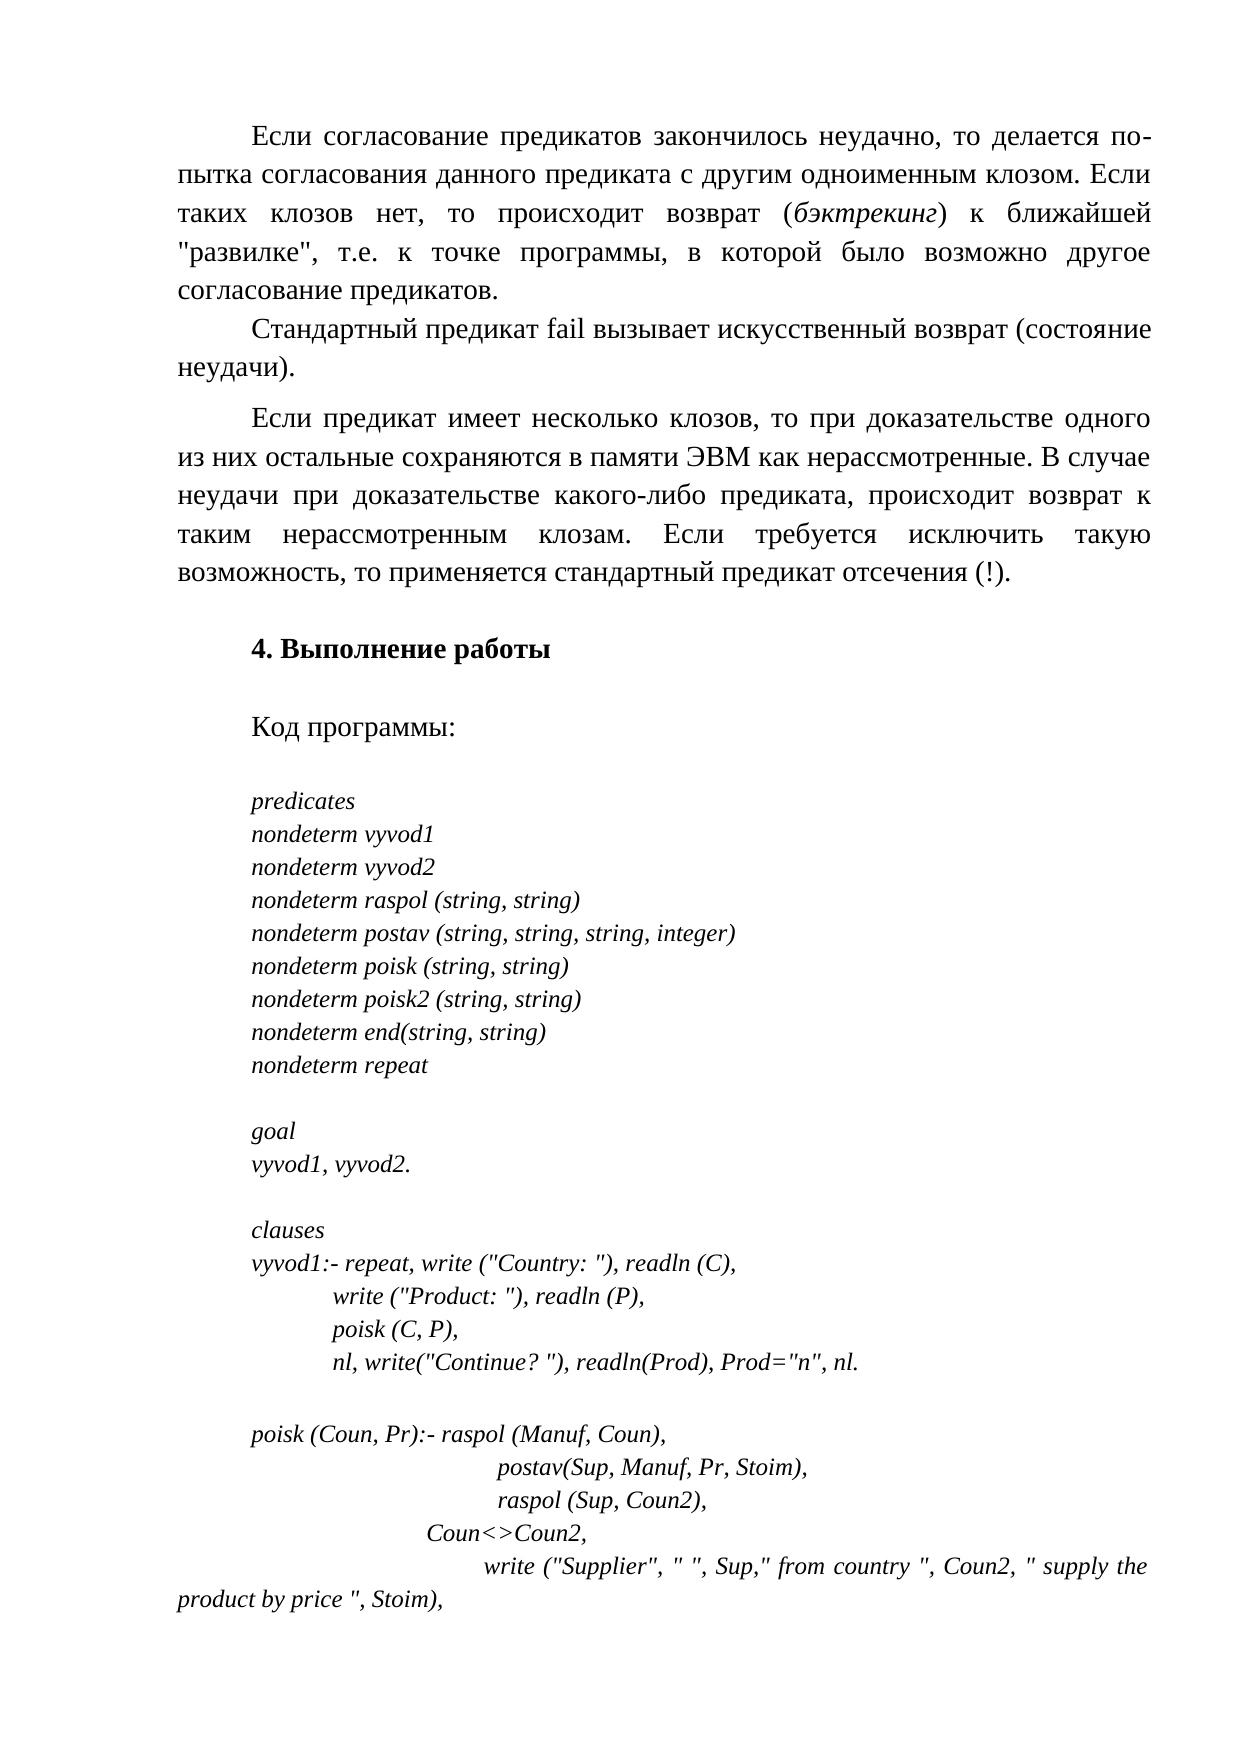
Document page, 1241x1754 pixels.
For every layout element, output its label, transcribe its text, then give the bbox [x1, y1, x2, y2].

text vyvod1, vyvod2. [177, 1149, 1152, 1178]
text nl, write("Continue? "), readln(Prod), Prod="n", nl. [177, 1347, 1152, 1376]
text nondeterm postav (string, string, string, integer) [177, 918, 1152, 947]
text write ("Supplier", " ", Sup," from country ", Coun2, " supply the product by price ", Stoim), [177, 1551, 1152, 1613]
text clauses [177, 1215, 1152, 1244]
text Код программы: [177, 709, 1152, 742]
text nondeterm repeat [177, 1050, 1152, 1079]
text goal [177, 1116, 1152, 1145]
text poisk (C, P), [177, 1314, 1152, 1343]
text postav(Sup, Manuf, Pr, Stoim), [177, 1452, 1152, 1481]
text predicates [177, 786, 1152, 814]
text Стандартный предикат fail вызывает искусственный возврат (состояние неудачи). [177, 311, 1152, 383]
text raspol (Sup, Coun2), [177, 1485, 1152, 1513]
text nondeterm vyvod1 [177, 819, 1152, 848]
text Coun<>Coun2, [177, 1518, 1152, 1547]
text Если согласование предикатов закончилось неудачно, то делается попытка согласования данного предиката с другим одноименным клозом. Если таких клозов нет, то происходит возврат (бэктрекинг) к ближайшей "развилке", т.е. к точке программы, в которой было возможно другое согласование предикатов. [177, 118, 1152, 306]
text nondeterm poisk2 (string, string) [177, 984, 1152, 1013]
text Если предикат имеет несколько клозов, то при доказательстве одного из них остальные сохраняются в памяти ЭВМ как нерассмотренные. В случае неудачи при доказательстве какого-либо предиката, происходит возврат к таким нерассмотренным клозам. Если требуется исключить такую возможность, то применяется стандартный предикат отсечения (!). [177, 400, 1152, 588]
text nondeterm end(string, string) [177, 1017, 1152, 1046]
text nondeterm poisk (string, string) [177, 951, 1152, 980]
text 4. Выполнение работы [177, 632, 1152, 665]
text poisk (Coun, Pr):- raspol (Manuf, Coun), [177, 1419, 1152, 1447]
text nondeterm raspol (string, string) [177, 885, 1152, 914]
text vyvod1:- repeat, write ("Country: "), readln (C), [177, 1248, 1152, 1277]
text nondeterm vyvod2 [177, 852, 1152, 881]
text write ("Product: "), readln (P), [177, 1281, 1152, 1310]
